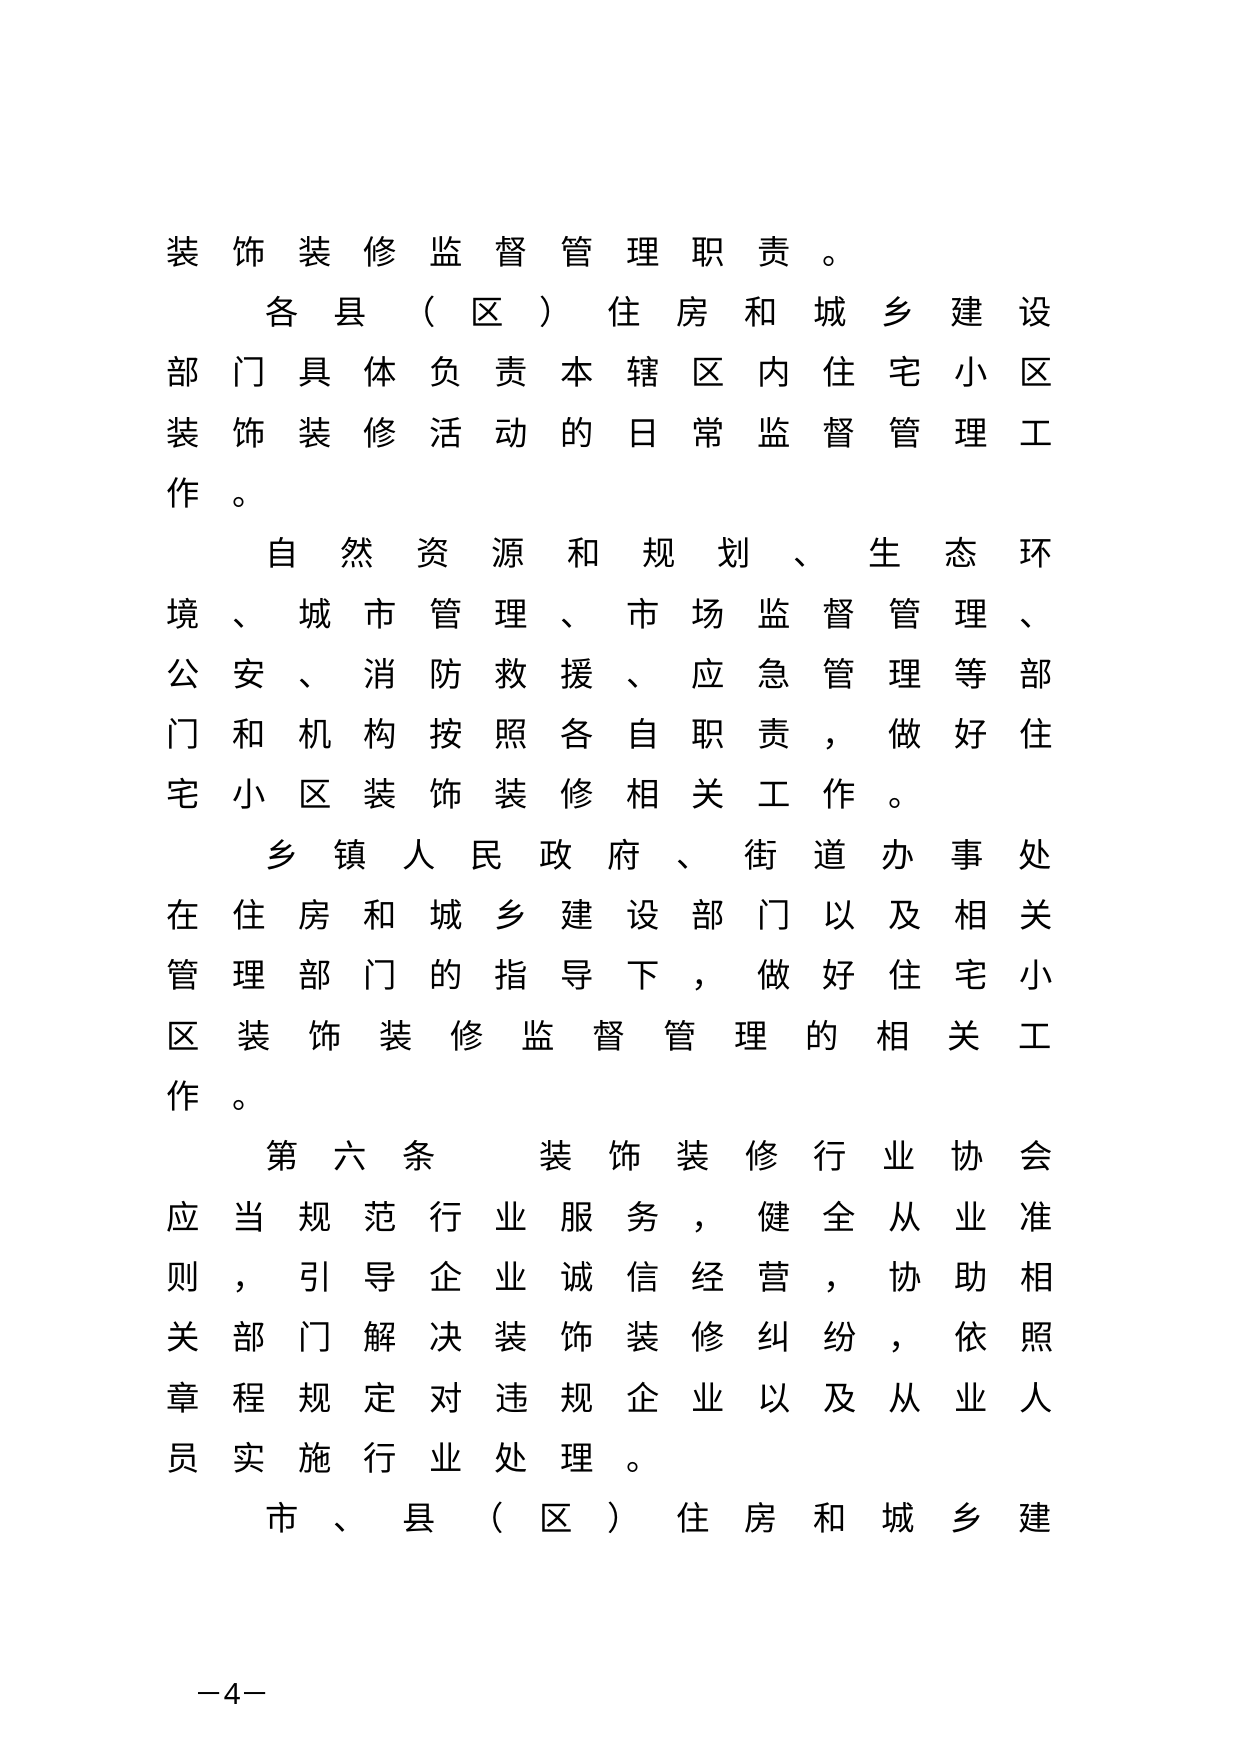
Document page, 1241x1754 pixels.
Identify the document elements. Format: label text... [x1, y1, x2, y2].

text 第六条 装饰装修行业协会应当规范行业服务，健全从业准则，引导企业诚信经营，协助相关部门解决装饰装修纠纷，依照章程规定对违规企业以及从业人员实施行业处理。 [167, 1124, 1085, 1486]
text 乡镇人民政府、街道办事处在住房和城乡建设部门以及相关管理部门的指导下，做好住宅小区装饰装修监督管理的相关工作。 [167, 822, 1085, 1124]
text 自然资源和规划、生态环境、城市管理、市场监督管理、公安、消防救援、应急管理等部门和机构按照各自职责，做好住宅小区装饰装修相关工作。 [167, 521, 1085, 822]
text 各县（区）住房和城乡建设部门具体负责本辖区内住宅小区装饰装修活动的日常监督管理工作。 [167, 280, 1085, 521]
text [167, 1486, 1085, 1546]
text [167, 219, 1085, 280]
